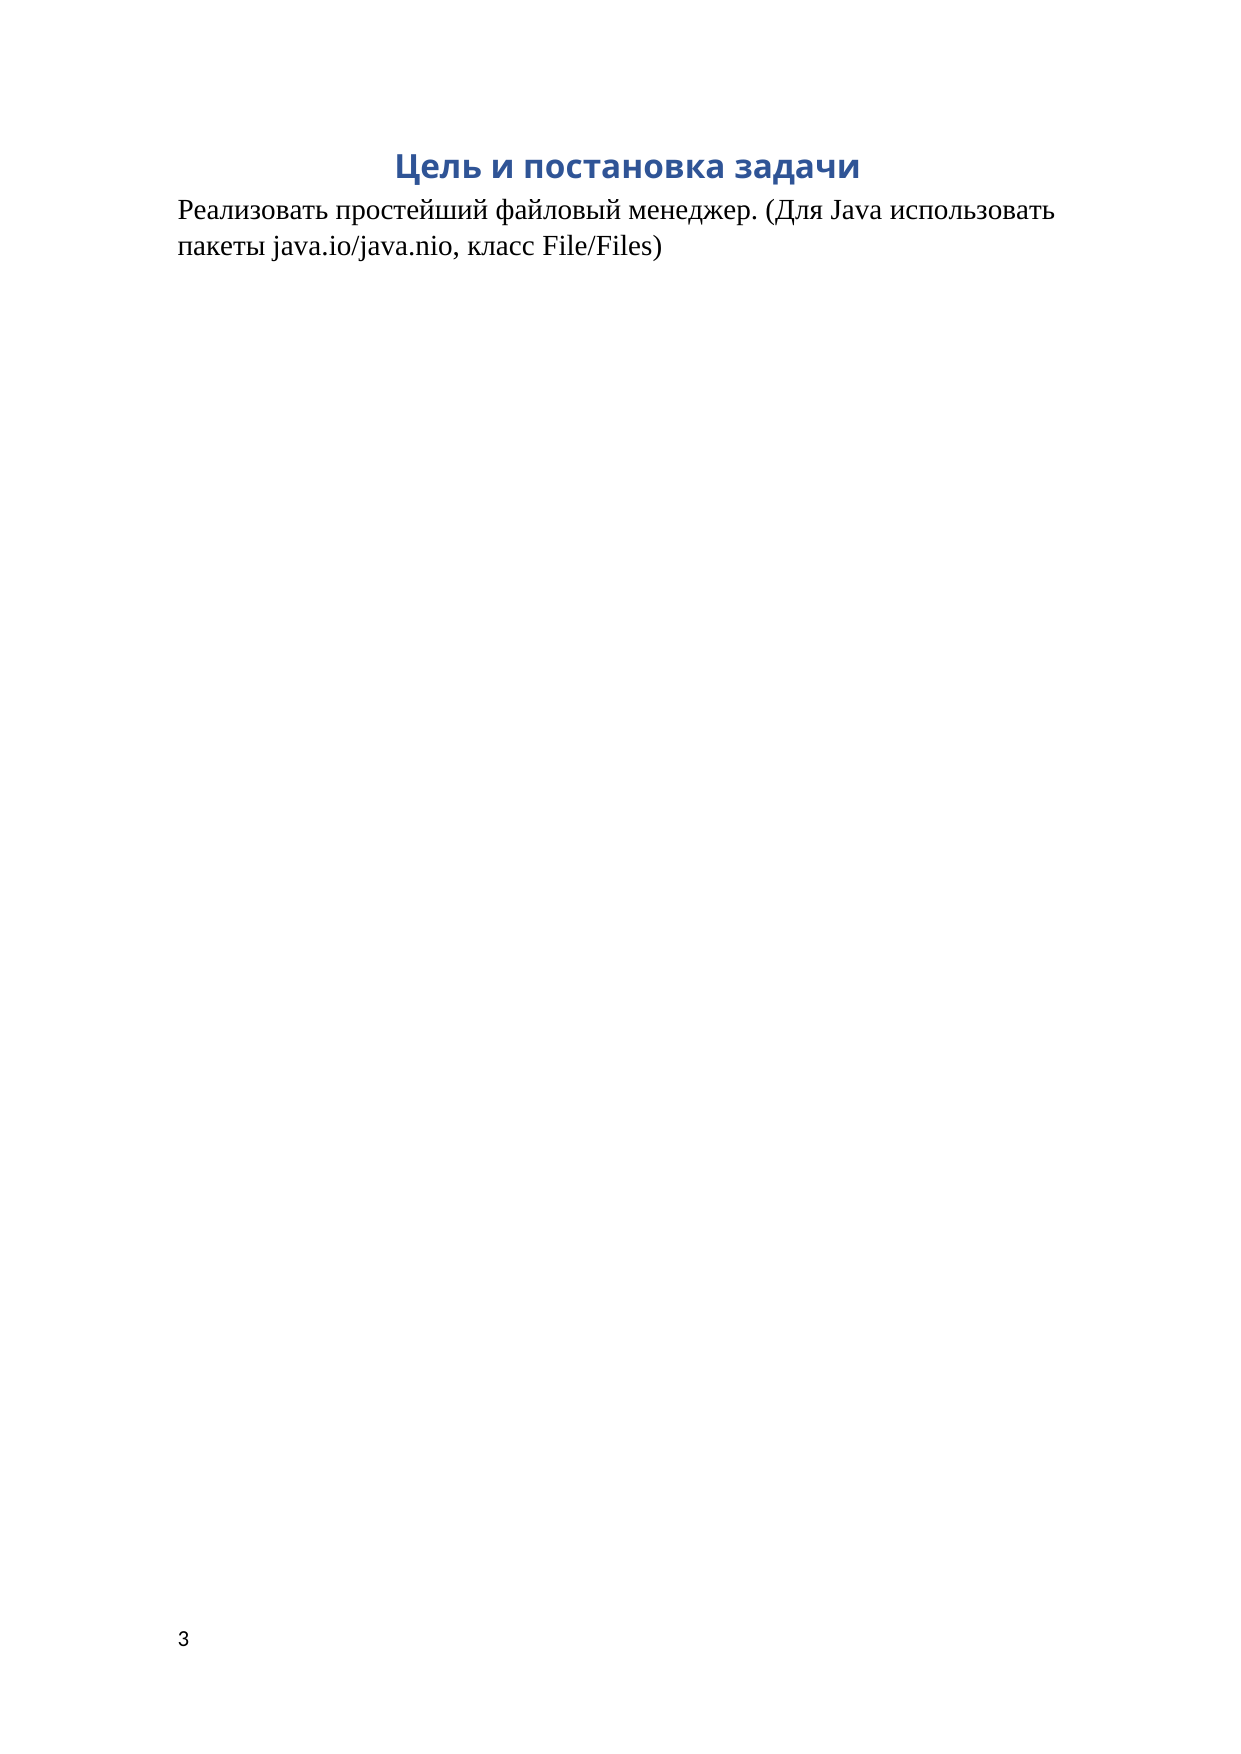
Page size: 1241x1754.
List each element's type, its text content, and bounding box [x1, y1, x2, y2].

subtitle Цель и постановка задачи [177, 143, 1078, 188]
text Реализовать простейший файловый менеджер. (Для Java использовать пакеты java.io/java.nio, класс File/Files) [177, 192, 1078, 262]
